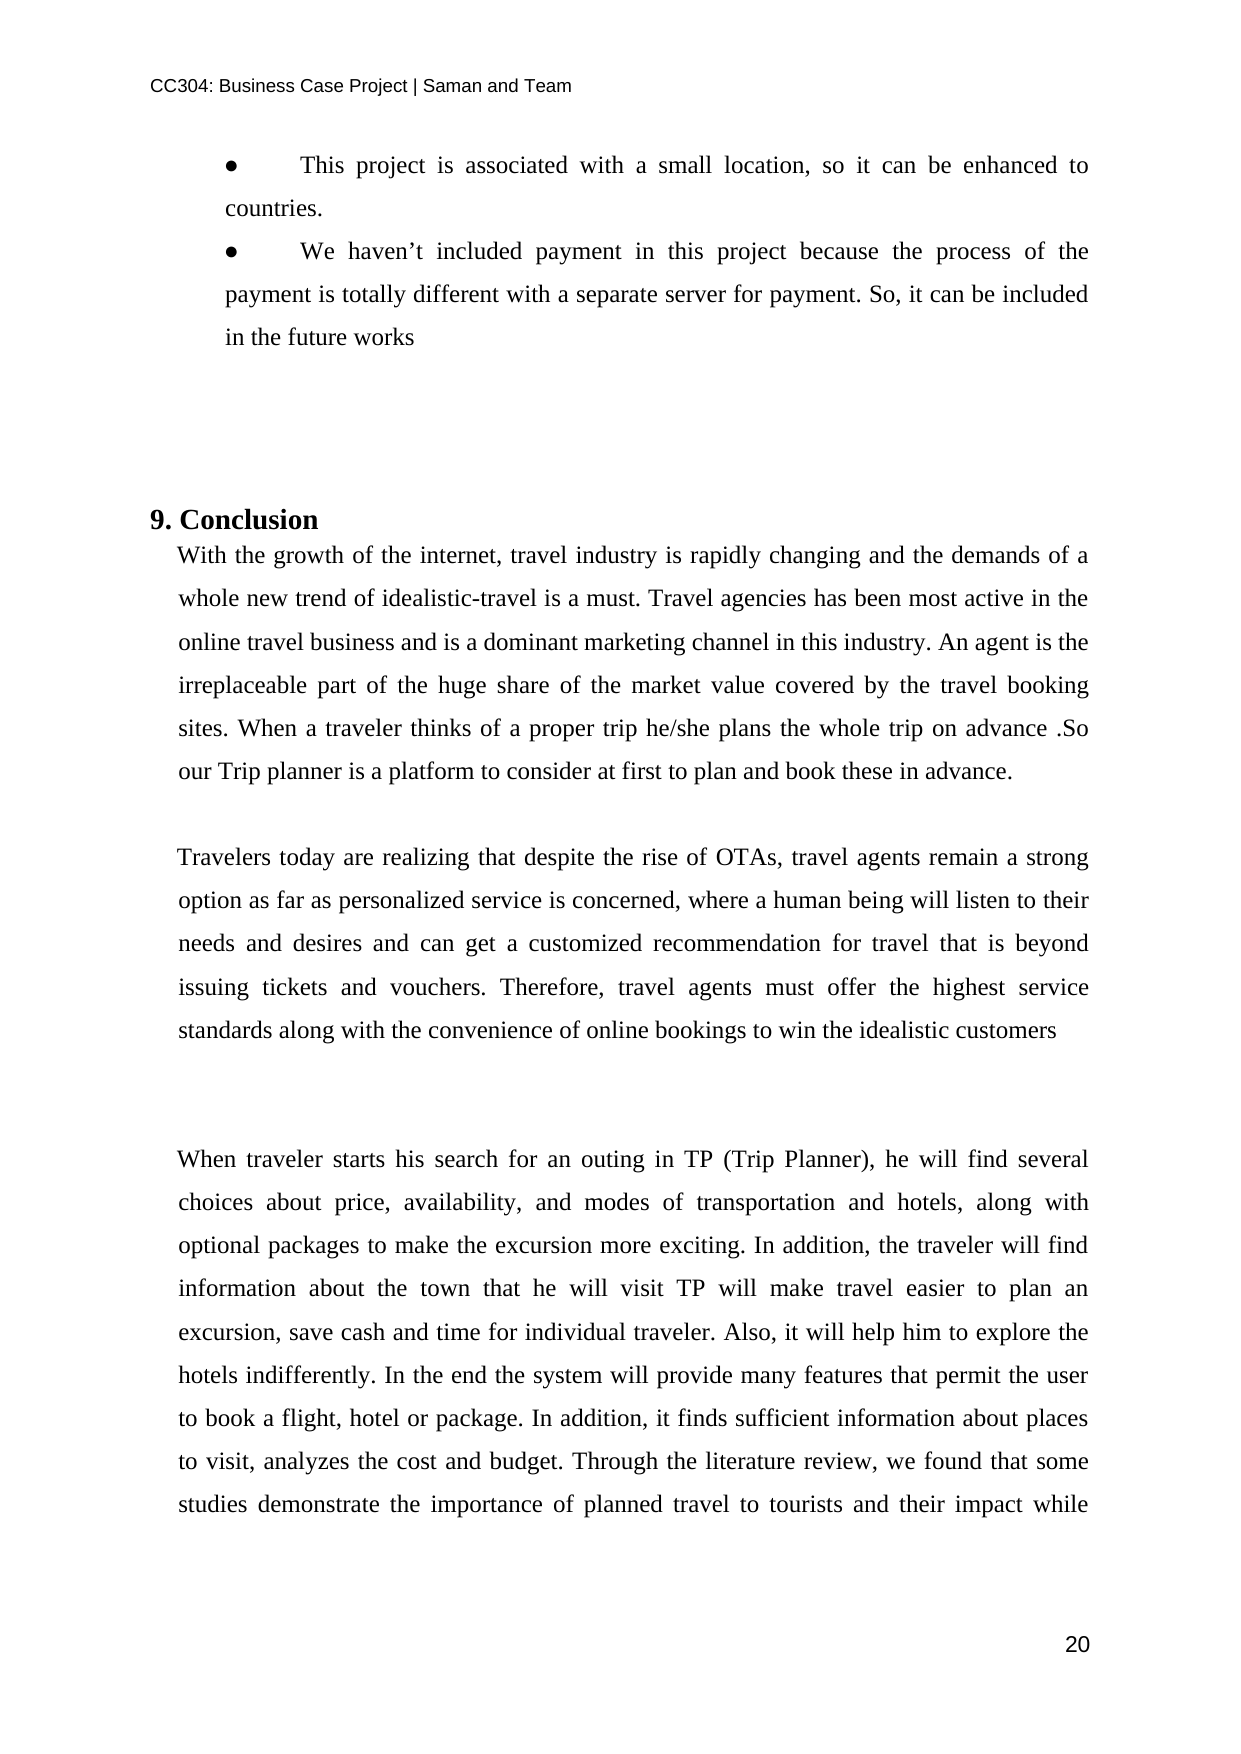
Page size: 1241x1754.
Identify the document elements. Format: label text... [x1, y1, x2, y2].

list This project is associated with a small location, so it can be enhanced to countries. [224, 150, 1090, 222]
text With the growth of the internet, travel industry is rapidly changing and the demands of a whole new trend of idealistic-travel is a must. Travel agencies has been most active in the online travel business and is a dominant marketing channel in this industry. An agent is the irreplaceable part of the huge share of the market value covered by the travel booking sites. When a traveler thinks of a proper trip he/she plans the whole trip on advance .So our Trip planner is a platform to consider at first to plan and book these in advance. [177, 540, 1090, 785]
text Travelers today are realizing that despite the rise of OTAs, travel agents remain a strong option as far as personalized service is concerned, where a human being will listen to their needs and desires and can get a customized recommendation for travel that is beyond issuing tickets and vouchers. Therefore, travel agents must offer the highest service standards along with the convenience of online bookings to win the idealistic customers [177, 842, 1090, 1043]
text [177, 1144, 1090, 1518]
list We haven’t included payment in this project because the process of the payment is totally different with a separate server for payment. So, it can be included in the future works [224, 236, 1090, 351]
subtitle 9. Conclusion [150, 502, 1090, 535]
